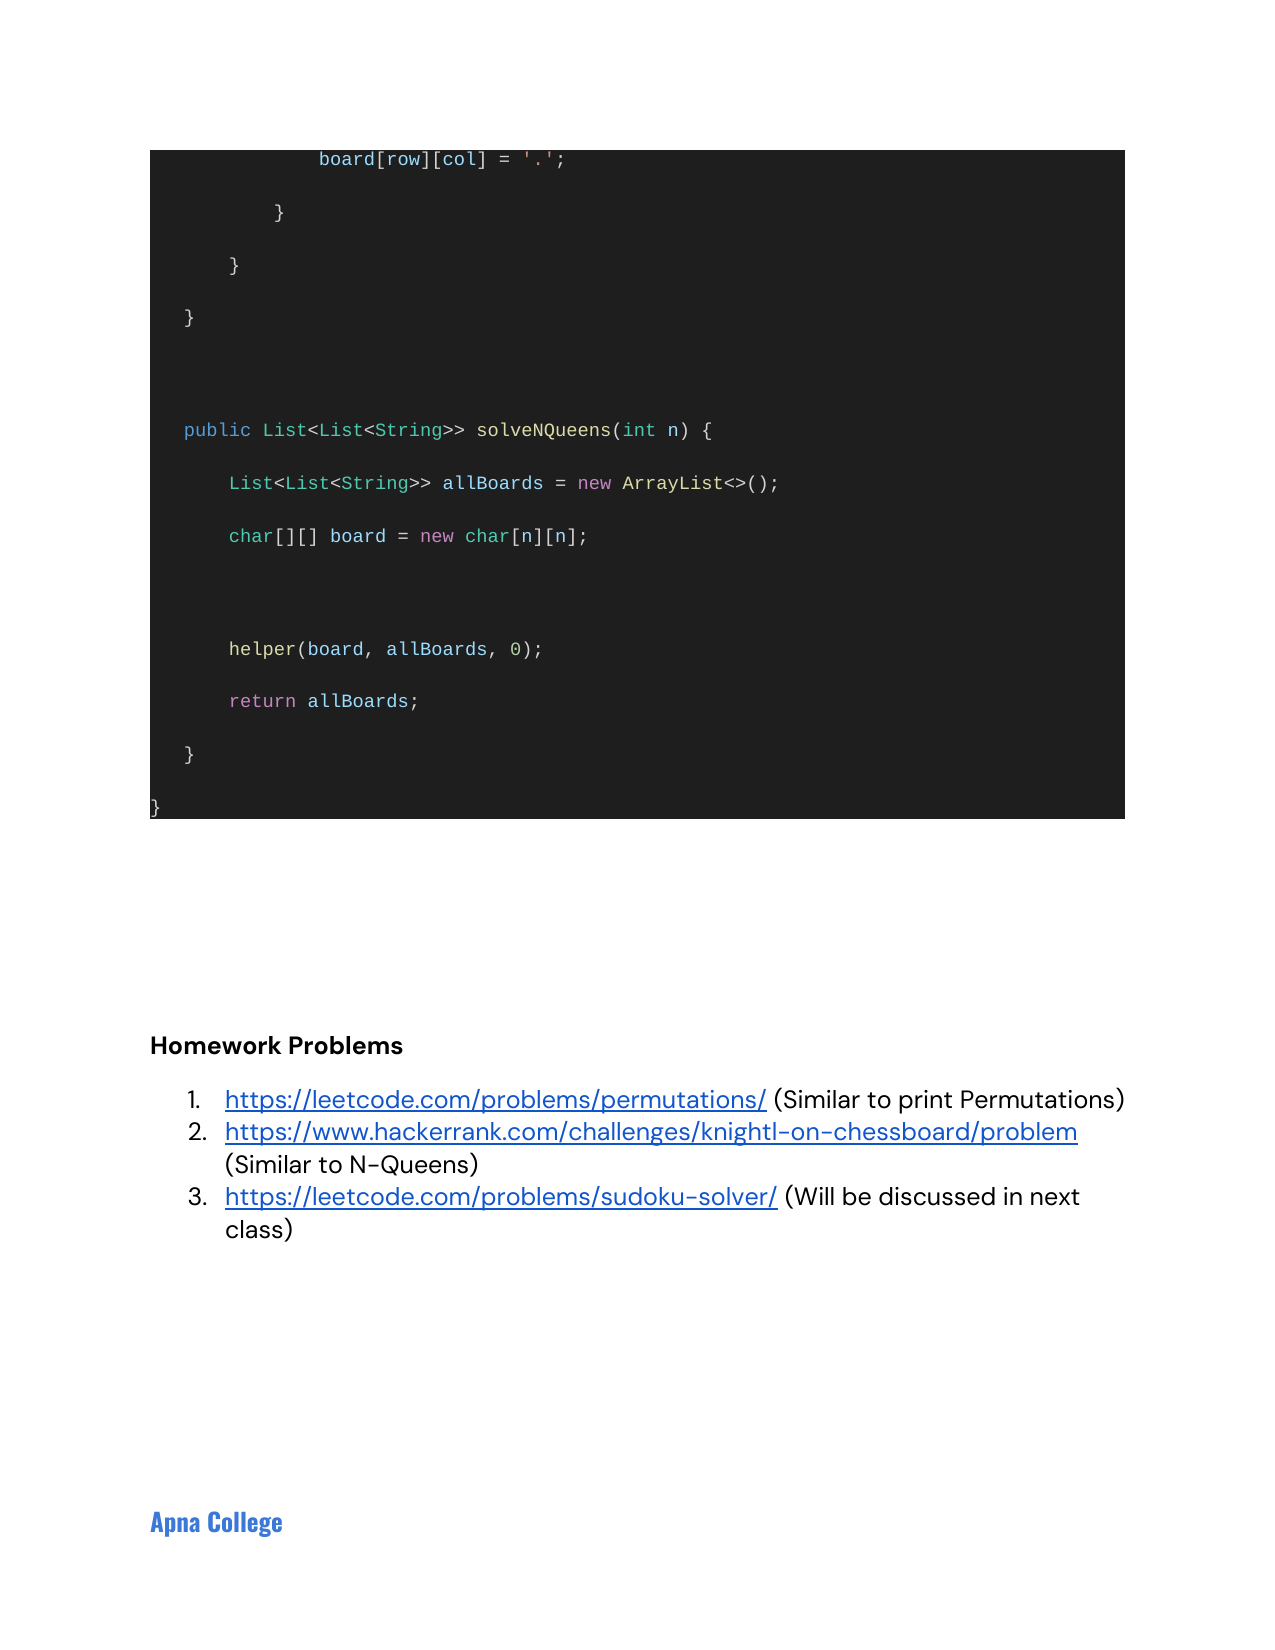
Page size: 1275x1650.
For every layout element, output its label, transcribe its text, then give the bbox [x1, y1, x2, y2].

text Homework Problems [150, 1030, 1125, 1062]
list https://leetcode.com/problems/permutations/ (Similar to print Permutations) [187, 1083, 1125, 1116]
text } [150, 745, 1125, 766]
text } [150, 255, 1125, 277]
text char[][] board = new char[n][n]; [150, 527, 1125, 548]
text return allBoards; [150, 692, 1125, 713]
text List<List<String>> allBoards = new ArrayList<>(); [150, 474, 1125, 495]
text board[row][col] = '.'; [150, 150, 1125, 171]
text helper(board, allBoards, 0); [150, 639, 1125, 661]
text } [150, 308, 1125, 329]
list https://www.hackerrank.com/challenges/knightl-on-chessboard/problem (Similar to N-Queens) [187, 1116, 1125, 1181]
text } [150, 203, 1125, 224]
text } [150, 798, 1125, 819]
list https://leetcode.com/problems/sudoku-solver/ (Will be discussed in next class) [187, 1181, 1125, 1246]
text public List<List<String>> solveNQueens(int n) { [150, 421, 1125, 442]
